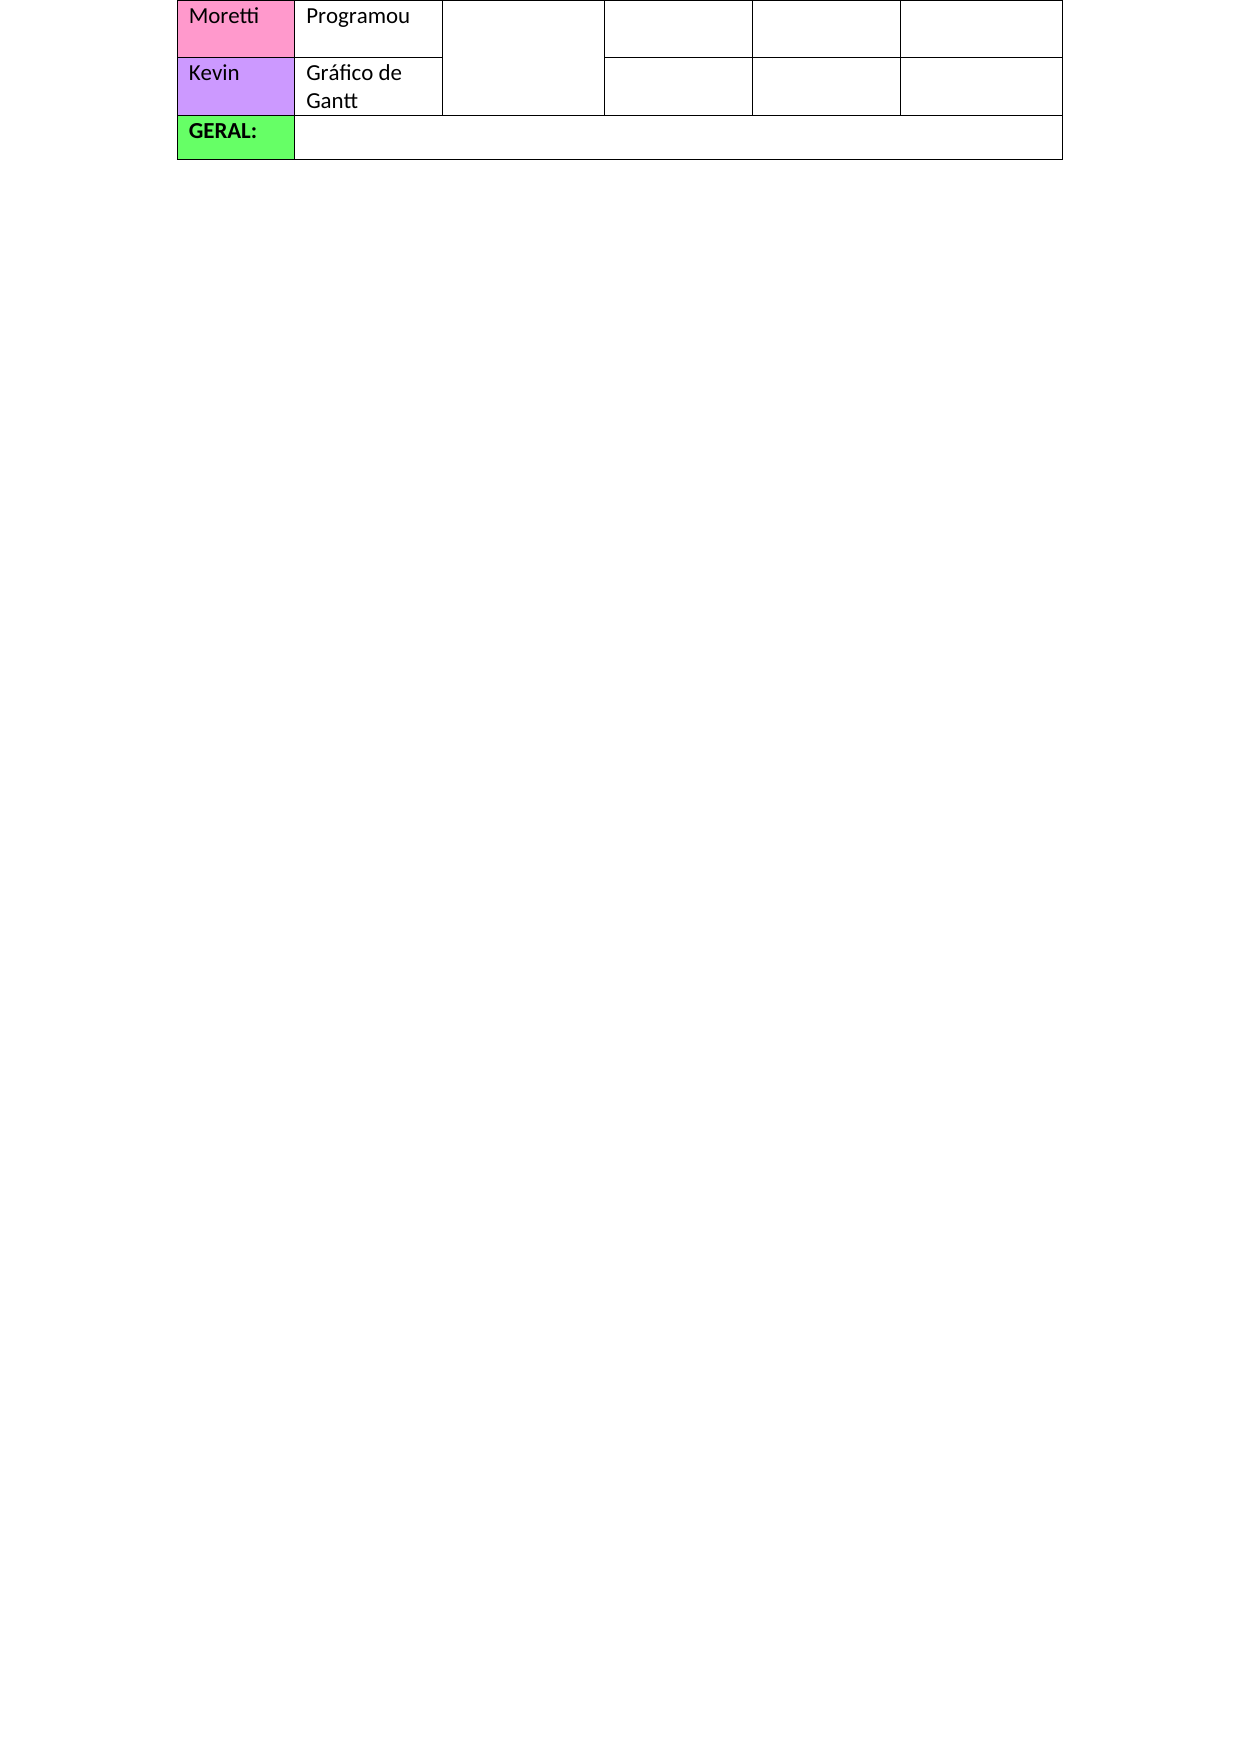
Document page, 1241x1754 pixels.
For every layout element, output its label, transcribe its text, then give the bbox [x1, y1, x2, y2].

table_cell [753, 1, 900, 57]
table_cell [901, 58, 1062, 115]
table_cell [901, 1, 1062, 57]
table_cell GERAL: [178, 116, 294, 159]
table_cell [605, 1, 752, 57]
table_cell [295, 116, 1062, 159]
table_cell [753, 58, 900, 115]
table_cell Moretti [178, 1, 294, 57]
table_cell [605, 58, 752, 115]
table_cell Programou [295, 1, 442, 57]
table_cell Kevin [178, 58, 294, 115]
table_cell Gráfico de Gantt [295, 58, 442, 115]
